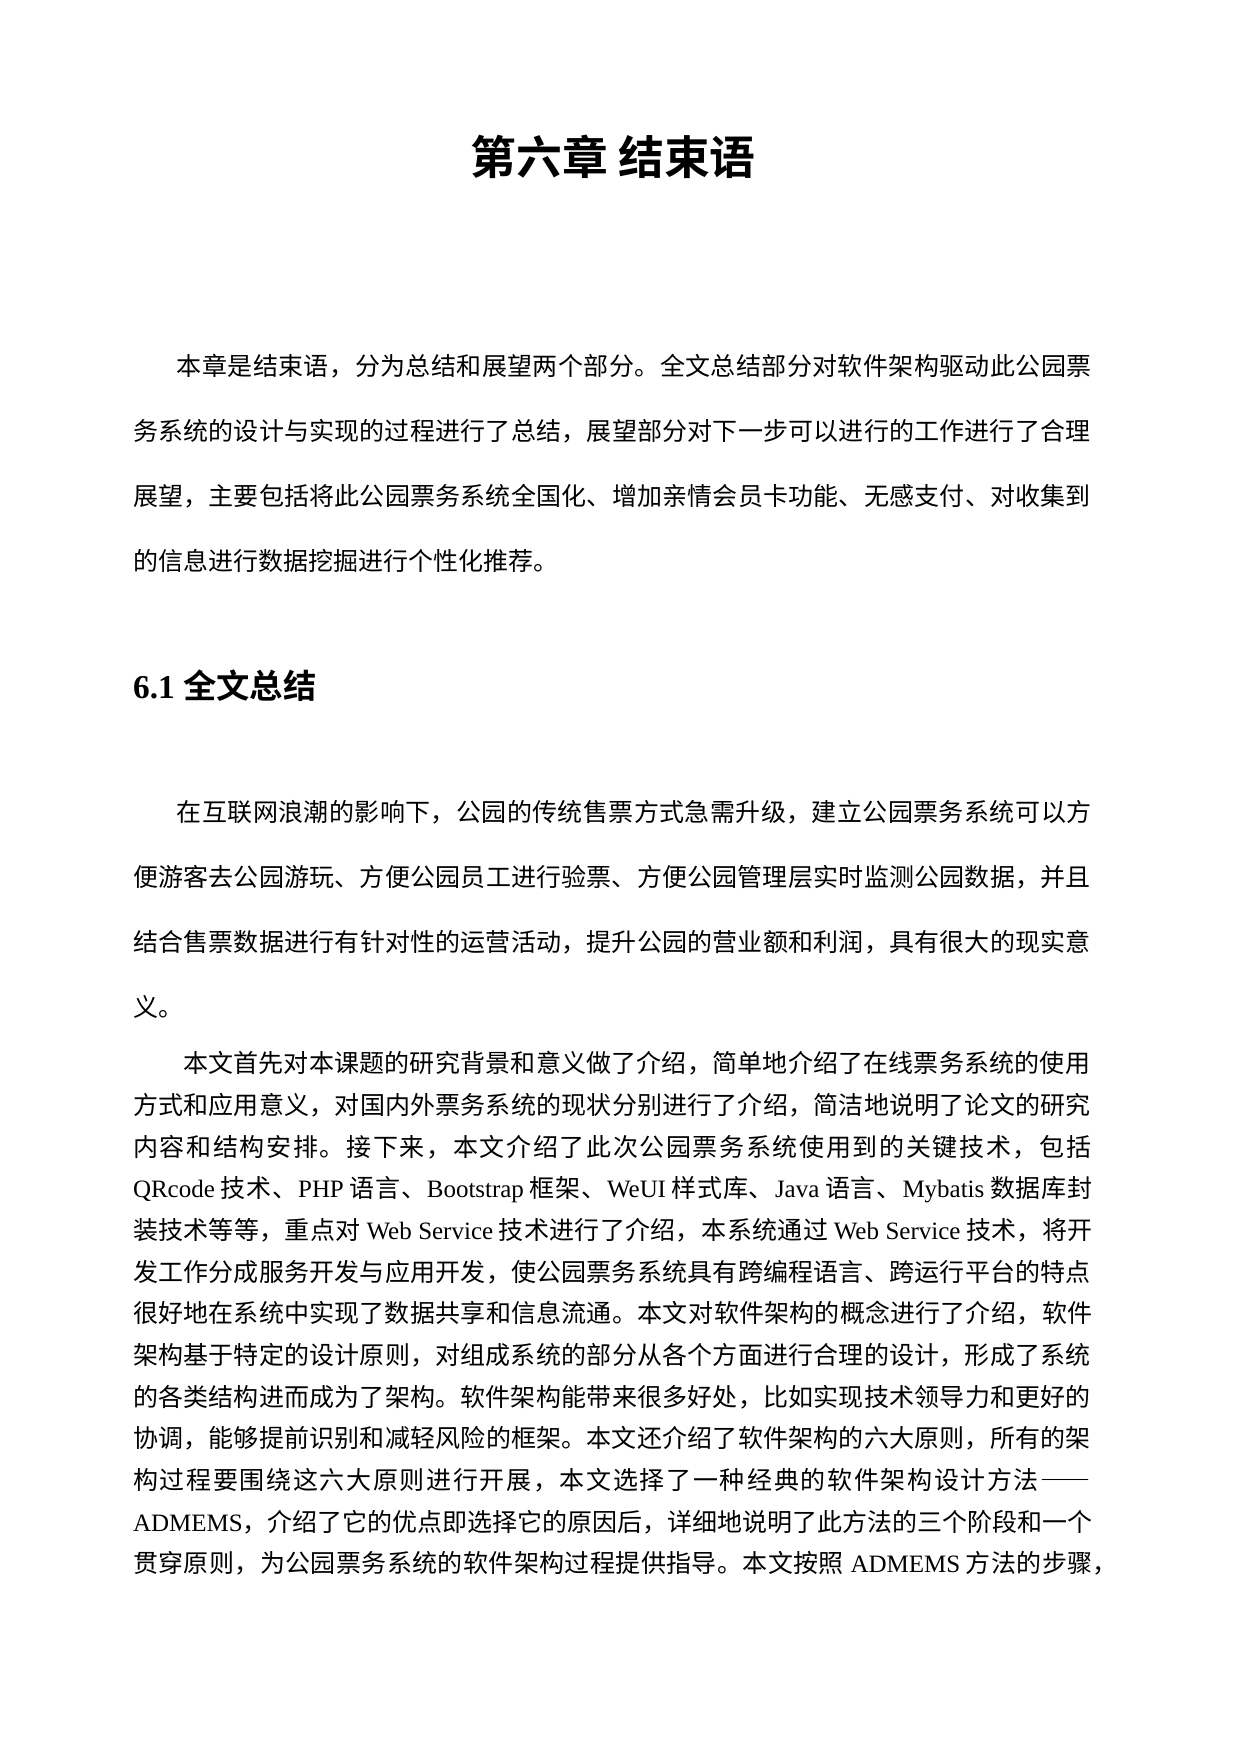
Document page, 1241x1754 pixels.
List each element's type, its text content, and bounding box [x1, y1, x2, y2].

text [133, 1038, 1093, 1580]
subtitle 6.1 全文总结 [133, 651, 1093, 716]
subtitle 第六章 结束语 [133, 106, 1093, 204]
text 本章是结束语，分为总结和展望两个部分。全文总结部分对软件架构驱动此公园票务系统的设计与实现的过程进行了总结，展望部分对下一步可以进行的工作进行了合理展望，主要包括将此公园票务系统全国化、增加亲情会员卡功能、无感支付、对收集到的信息进行数据挖掘进行个性化推荐。 [133, 332, 1093, 592]
text 在互联网浪潮的影响下，公园的传统售票方式急需升级，建立公园票务系统可以方便游客去公园游玩、方便公园员工进行验票、方便公园管理层实时监测公园数据，并且结合售票数据进行有针对性的运营活动，提升公园的营业额和利润，具有很大的现实意义。 [133, 778, 1093, 1038]
